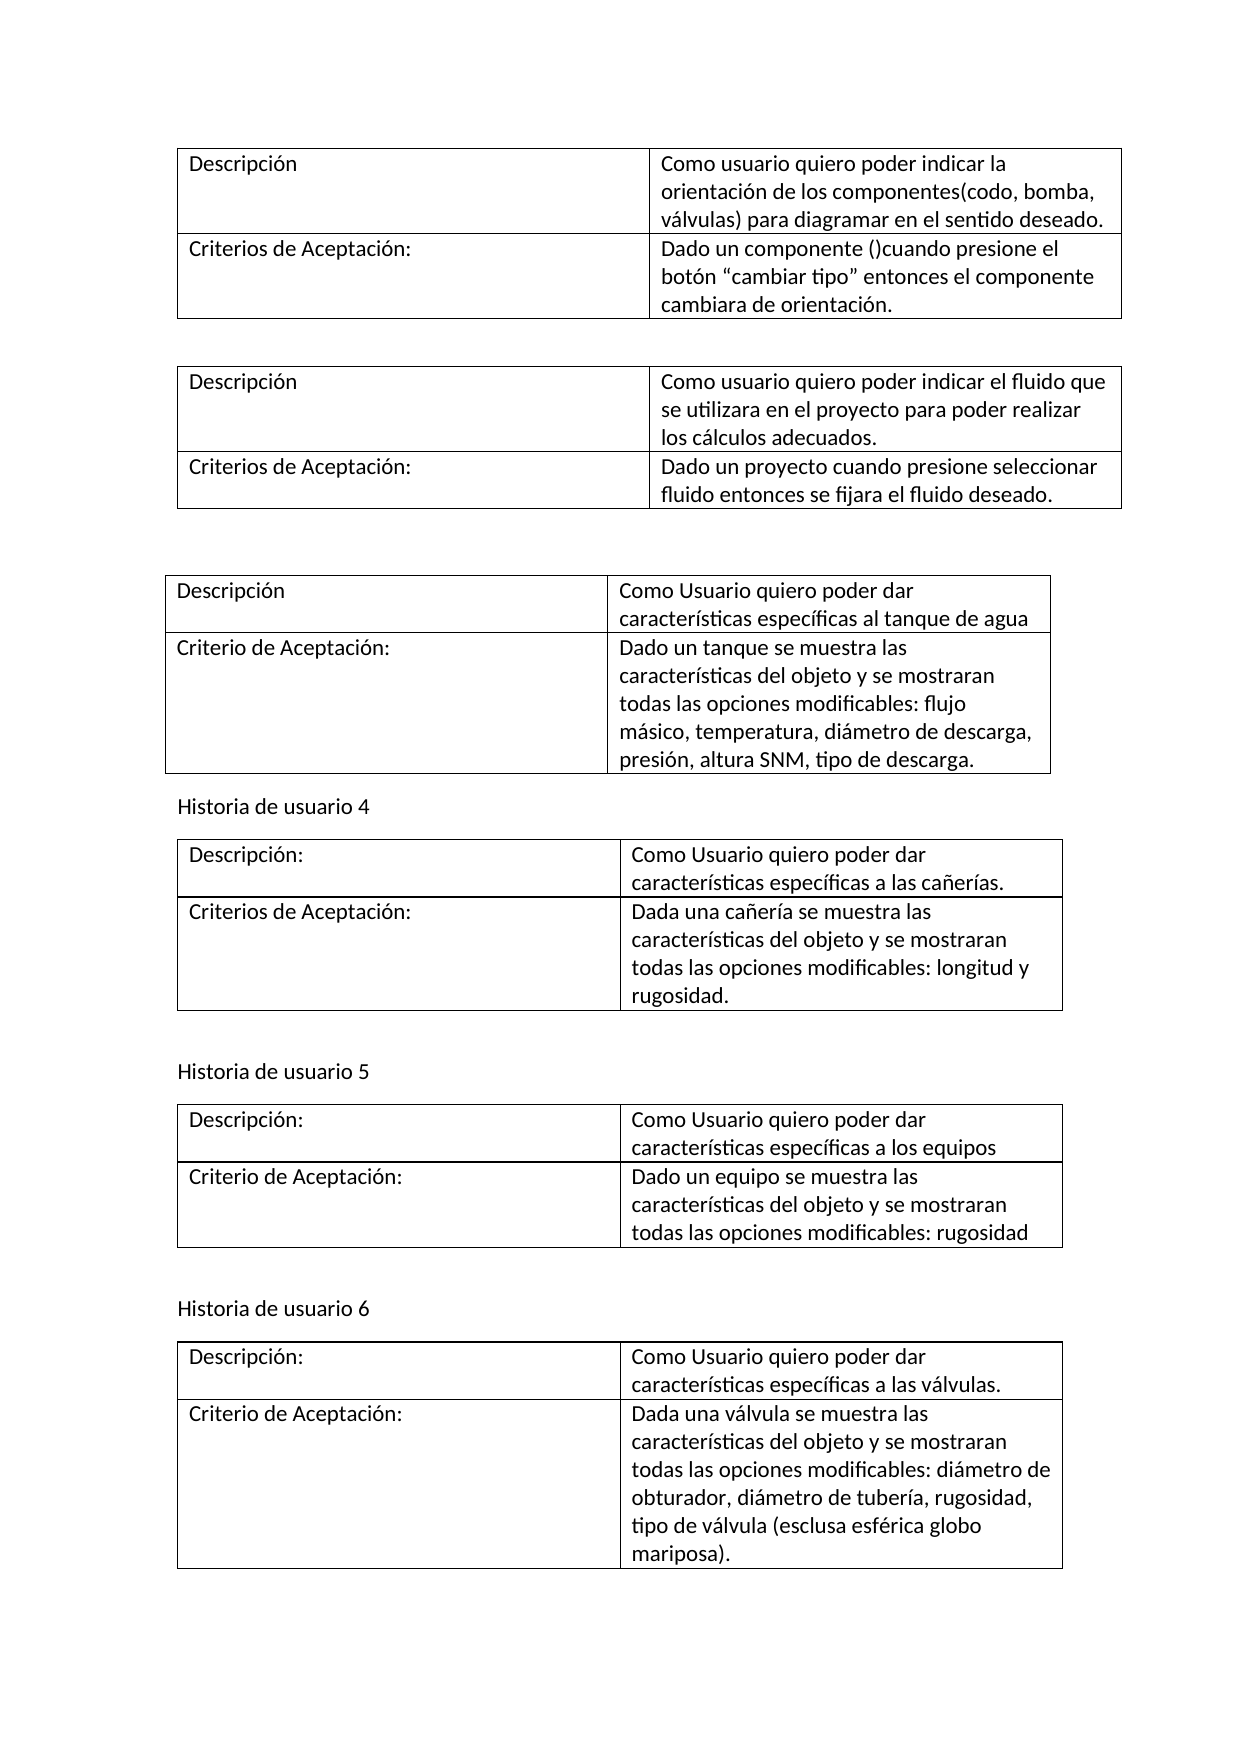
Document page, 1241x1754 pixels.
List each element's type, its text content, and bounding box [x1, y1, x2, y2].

table_header Como Usuario quiero poder dar características específicas al tanque de agua [608, 576, 1050, 632]
table_cell Dada una válvula se muestra las características del objeto y se mostraran todas las opciones modificables: diámetro de obturador, diámetro de tubería, rugosidad, tipo de válvula (esclusa esférica globo mariposa). [621, 1400, 1062, 1568]
table_header Descripción [166, 576, 607, 632]
table_cell Dado un componente ()cuando presione el botón “cambiar tipo” entonces el componente cambiara de orientación. [650, 234, 1121, 318]
text Historia de usuario 6 [177, 1294, 1122, 1322]
table_cell Criterio de Aceptación: [178, 1400, 620, 1568]
table_header Descripción: [178, 840, 620, 896]
table_header Como Usuario quiero poder dar características específicas a los equipos [621, 1105, 1062, 1161]
table_cell Criterios de Aceptación: [178, 234, 649, 318]
table_cell Dado un tanque se muestra las características del objeto y se mostraran todas las opciones modificables: flujo másico, temperatura, diámetro de descarga, presión, altura SNM, tipo de descarga. [608, 633, 1050, 773]
table_cell Criterios de Aceptación: [178, 898, 620, 1009]
table_header Descripción: [178, 1343, 620, 1398]
table_cell Dado un equipo se muestra las características del objeto y se mostraran todas las opciones modificables: rugosidad [621, 1163, 1062, 1247]
table_header Descripción [178, 149, 649, 233]
text Historia de usuario 4 [177, 603, 1122, 821]
table_header Descripción [178, 367, 649, 451]
table_header Como Usuario quiero poder dar características específicas a las válvulas. [621, 1343, 1062, 1398]
table_cell Criterio de Aceptación: [166, 633, 607, 773]
text Historia de usuario 5 [177, 1057, 1122, 1086]
table_header Como usuario quiero poder indicar el fluido que se utilizara en el proyecto para poder realizar los cálculos adecuados. [650, 367, 1121, 451]
table_header Descripción: [178, 1105, 620, 1161]
table_cell Criterios de Aceptación: [178, 452, 649, 508]
table_header Como Usuario quiero poder dar características específicas a las cañerías. [621, 840, 1062, 896]
table_cell Criterio de Aceptación: [178, 1163, 620, 1247]
table_cell Dado un proyecto cuando presione seleccionar fluido entonces se fijara el fluido deseado. [650, 452, 1121, 508]
table_header Como usuario quiero poder indicar la orientación de los componentes(codo, bomba, válvulas) para diagramar en el sentido deseado. [650, 149, 1121, 233]
table_cell Dada una cañería se muestra las características del objeto y se mostraran todas las opciones modificables: longitud y rugosidad. [621, 898, 1062, 1009]
